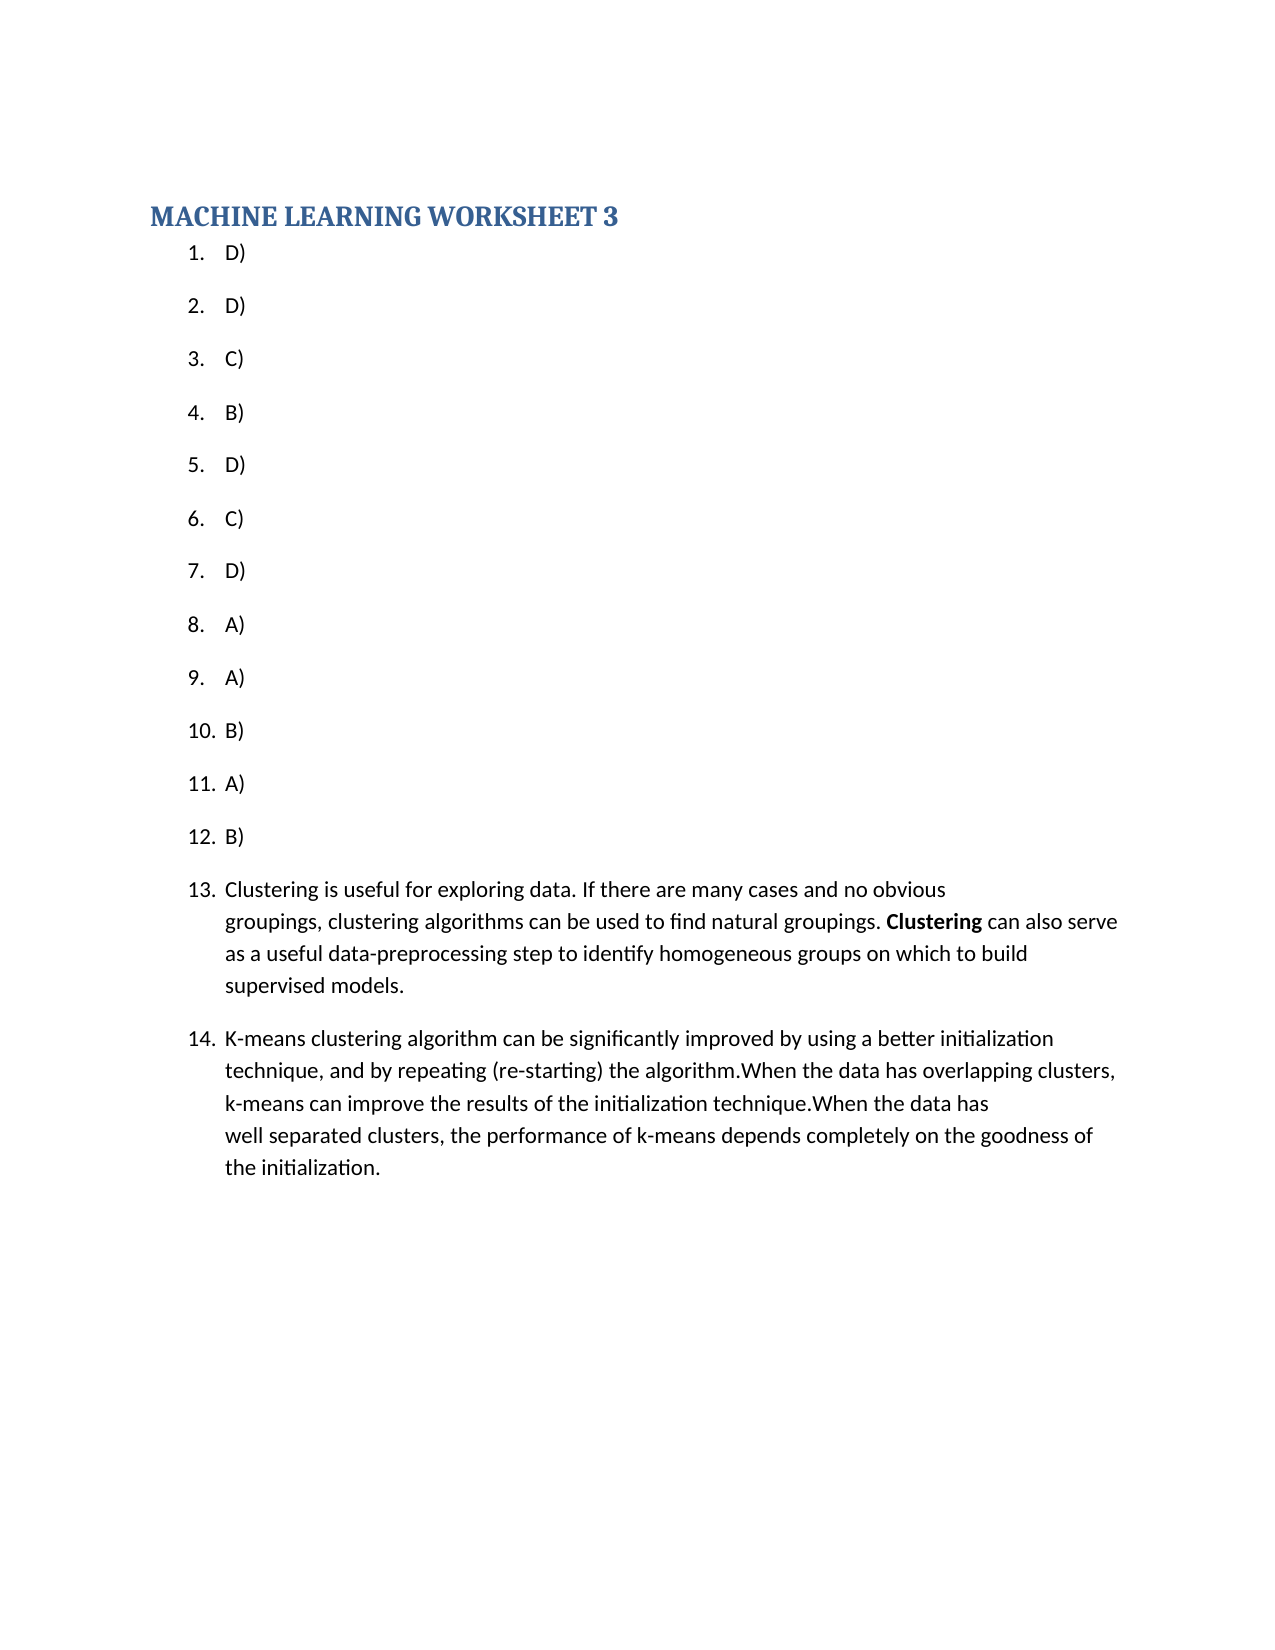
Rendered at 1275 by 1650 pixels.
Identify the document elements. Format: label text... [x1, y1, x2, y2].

list D) [187, 451, 1125, 479]
list K-means clustering algorithm can be significantly improved by using a better initialization technique, and by repeating (re-starting) the algorithm.When the data has overlapping clusters, k-means can improve the results of the initialization technique.When the data has well separated clusters, the performance of k-means depends completely on the goodness of the initialization. [187, 1024, 1125, 1181]
list C) [187, 504, 1125, 532]
list C) [187, 344, 1125, 373]
list D) [187, 238, 1125, 267]
list A) [187, 610, 1125, 638]
list B) [187, 716, 1125, 744]
list D) [187, 292, 1125, 319]
list B) [187, 398, 1125, 426]
list B) [187, 822, 1125, 850]
list D) [187, 557, 1125, 585]
subtitle MACHINE LEARNING WORKSHEET 3 [150, 200, 1125, 233]
list A) [187, 769, 1125, 797]
list A) [187, 663, 1125, 691]
list Clustering is useful for exploring data. If there are many cases and no obvious groupings, clustering algorithms can be used to find natural groupings. Clustering can also serve as a useful data-preprocessing step to identify homogeneous groups on which to build supervised models. [187, 875, 1125, 999]
